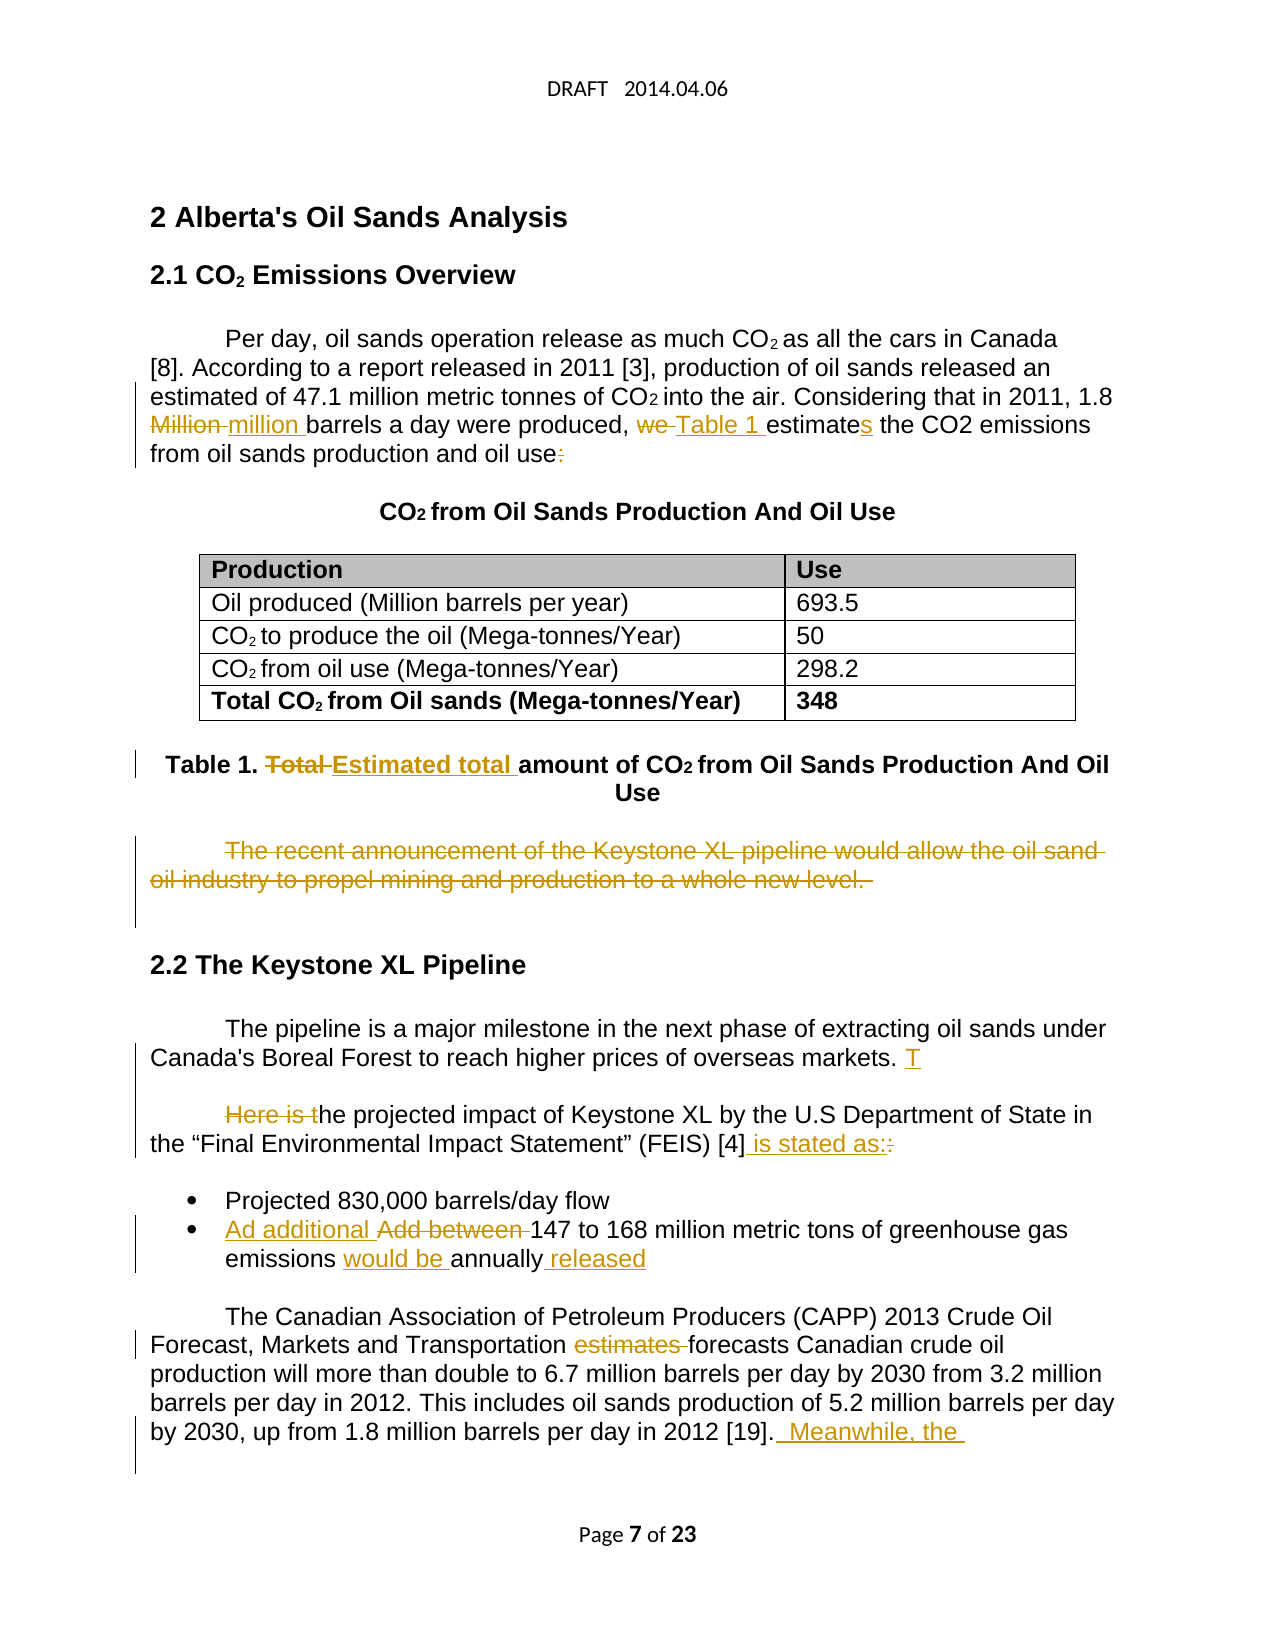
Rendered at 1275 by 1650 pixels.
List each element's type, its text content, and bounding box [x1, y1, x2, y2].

text Per day, oil sands operation release as much CO2 as all the cars in Canada [150, 324, 1125, 353]
table_cell 348 [786, 686, 1075, 720]
table_cell 50 [786, 621, 1075, 652]
subtitle 2 Alberta's Oil Sands Analysis [150, 200, 1125, 233]
subtitle 2.2 The Keystone XL Pipeline [150, 949, 1125, 980]
text The Canadian Association of Petroleum Producers (CAPP) 2013 Crude Oil Forecast, Markets and Transportation forecasts Canadian crude oil production will more than double to 6.7 million barrels per day by 2030 from 3.2 million barrels per day in 2012. This includes oil sands production of 5.2 million barrels per day by 2030, up from 1.8 million barrels per day in 2012 [19]. [150, 1301, 1125, 1445]
table_cell 693.5 [786, 588, 1075, 620]
subtitle 2.1 CO2 Emissions Overview [150, 259, 1125, 291]
table_cell CO2 to produce the oil (Mega-tonnes/Year) [200, 621, 784, 652]
table_header Production [200, 555, 784, 587]
table_cell Oil produced (Million barrels per year) [200, 588, 784, 620]
table_cell Total CO2 from Oil sands (Mega-tonnes/Year) [200, 686, 784, 720]
text he projected impact of Keystone XL by the U.S Department of State in the “Final Environmental Impact Statement” (FEIS) [4] [150, 1100, 1125, 1157]
list Projected 830,000 barrels/day flow [187, 1186, 1125, 1215]
table_header Use [786, 555, 1075, 587]
table_cell CO2 from oil use (Mega-tonnes/Year) [200, 654, 784, 685]
text [8]. According to a report released in 2011 [3], production of oil sands released an estimated of 47.1 million metric tonnes of CO2 into the air. Considering that in 2011, 1.8 barrels a day were produced, estimate the CO2 emissions from oil sands production and oil use [150, 353, 1125, 468]
text Table 1. amount of CO2 from Oil Sands Production And Oil Use [150, 750, 1125, 807]
list 147 to 168 million metric tons of greenhouse gas emissions annually [187, 1215, 1125, 1273]
text CO2 from Oil Sands Production And Oil Use [150, 497, 1125, 525]
table_cell 298.2 [786, 654, 1075, 685]
text The pipeline is a major milestone in the next phase of extracting oil sands under Canada's Boreal Forest to reach higher prices of overseas markets. [150, 1014, 1125, 1071]
